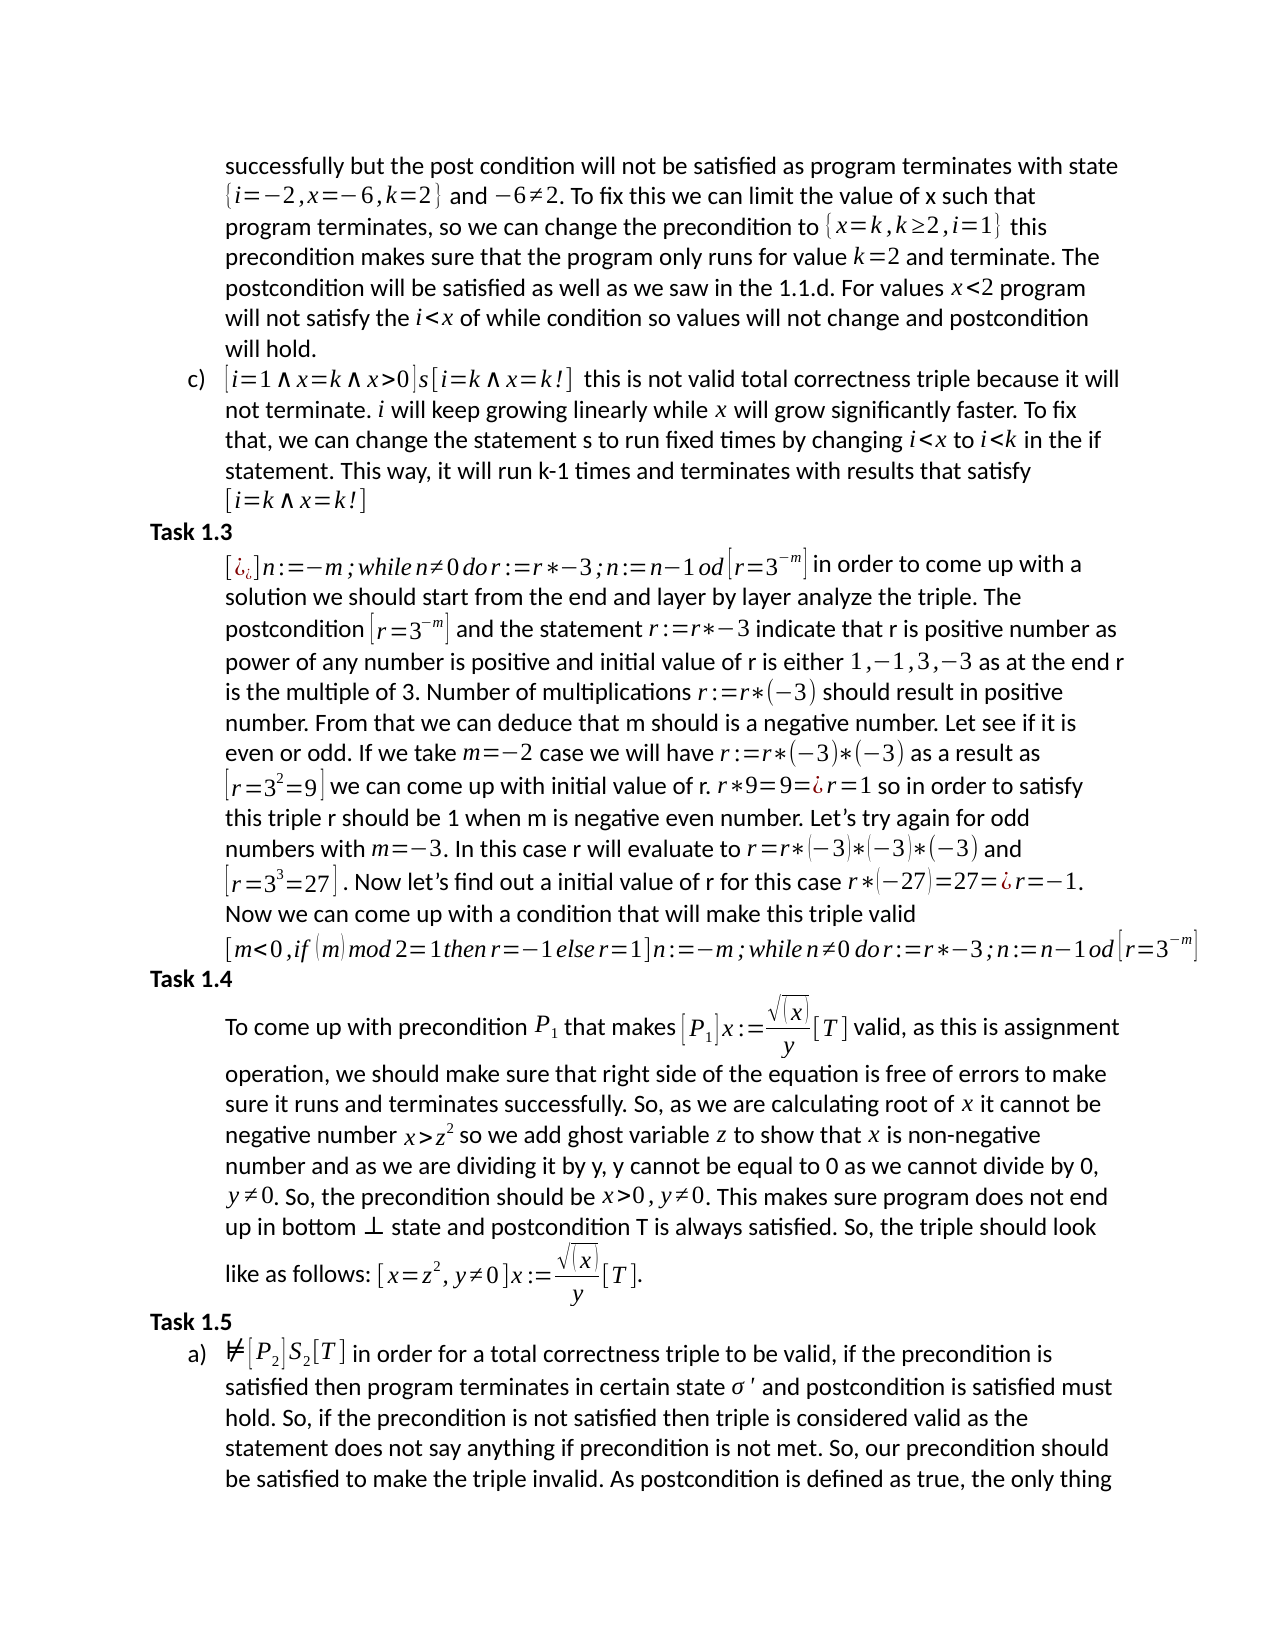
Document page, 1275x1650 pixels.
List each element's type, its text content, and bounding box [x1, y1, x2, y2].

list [187, 150, 1125, 364]
text Task 1.4 [150, 963, 1125, 994]
text Task 1.5 [150, 1306, 1125, 1337]
text Task 1.3 [150, 516, 1125, 547]
text To come up with precondition that makes valid, as this is assignment operation, we should make sure that right side of the equation is free of errors to make sure it runs and terminates successfully. So, as we are calculating root of it cannot be negative number so we add ghost variable to show that is non-negative number and as we are dividing it by y, y cannot be equal to 0 as we cannot divide by 0, . So, the precondition should be . This makes sure program does not end up in bottom state and postcondition T is always satisfied. So, the triple should look like as follows: . [225, 994, 1125, 1306]
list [187, 1337, 1125, 1493]
text in order to come up with a solution we should start from the end and layer by layer analyze the triple. The postcondition and the statement indicate that r is positive number as power of any number is positive and initial value of r is either as at the end r is the multiple of 3. Number of multiplications should result in positive number. From that we can deduce that m should is a negative number. Let see if it is even or odd. If we take case we will have as a result as we can come up with initial value of r. so in order to satisfy this triple r should be 1 when m is negative even number. Let’s try again for odd numbers with . In this case r will evaluate to and . Now let’s find out a initial value of r for this case . Now we can come up with a condition that will make this triple valid [225, 547, 1125, 963]
list this is not valid total correctness triple because it will not terminate. will keep growing linearly while will grow significantly faster. To fix that, we can change the statement s to run fixed times by changing to in the if statement. This way, it will run k-1 times and terminates with results that satisfy [187, 364, 1125, 516]
